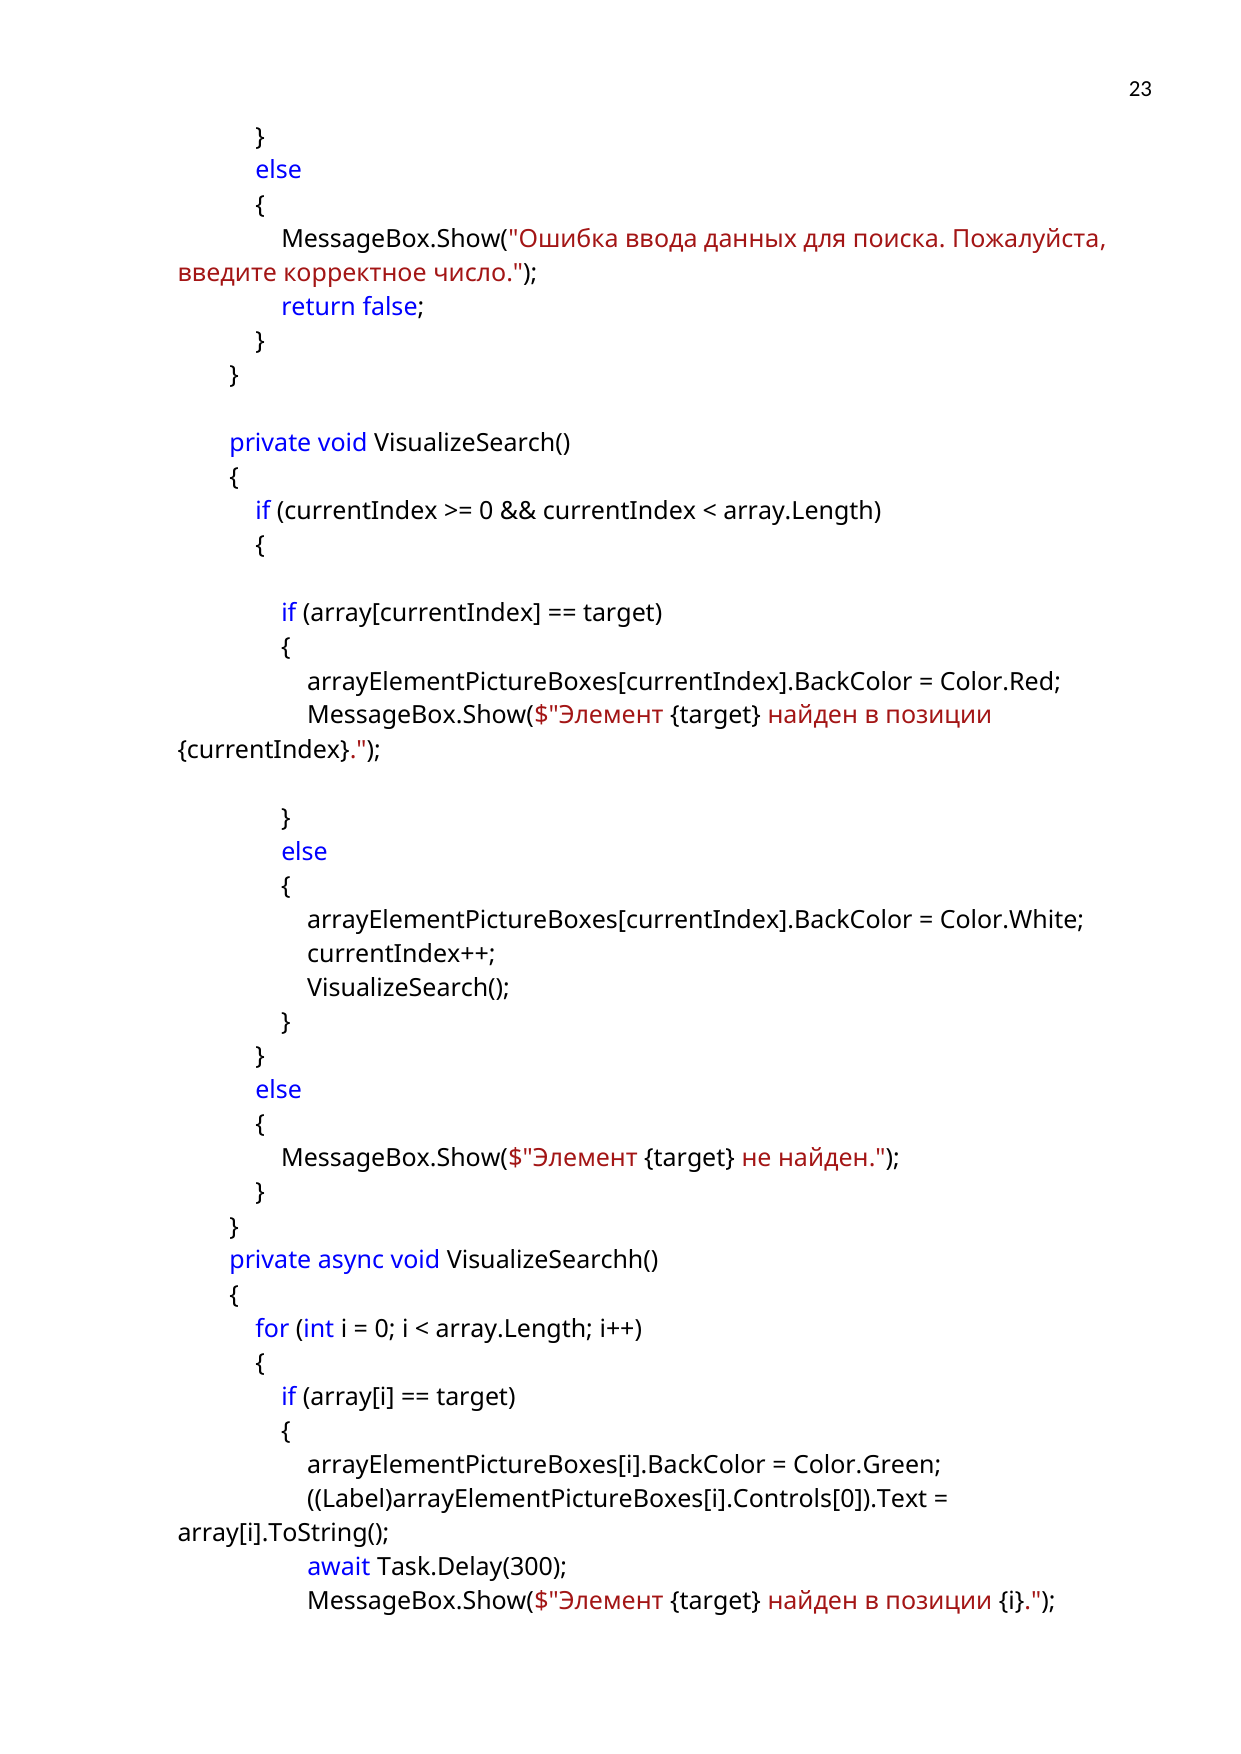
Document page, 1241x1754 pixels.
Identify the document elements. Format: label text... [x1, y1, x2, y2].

text { [177, 867, 1152, 902]
text else [177, 833, 1152, 867]
text } [177, 118, 1152, 152]
text } [177, 1004, 1152, 1038]
text return false; [177, 288, 1152, 322]
text } [177, 1174, 1152, 1208]
text } [177, 322, 1152, 357]
text arrayElementPictureBoxes[currentIndex].BackColor = Color.White; [177, 902, 1152, 936]
text } [177, 1208, 1152, 1242]
text { [177, 186, 1152, 220]
text if (array[i] == target) [177, 1378, 1152, 1412]
text private void VisualizeSearch() [177, 425, 1152, 459]
text if (currentIndex >= 0 && currentIndex < array.Length) [177, 493, 1152, 527]
text await Task.Delay(300); [177, 1549, 1152, 1583]
text } [177, 357, 1152, 391]
text arrayElementPictureBoxes[currentIndex].BackColor = Color.Red; [177, 663, 1152, 697]
text } [177, 799, 1152, 833]
text arrayElementPictureBoxes[i].BackColor = Color.Green; [177, 1447, 1152, 1481]
text else [177, 1072, 1152, 1106]
text { [177, 1344, 1152, 1378]
text { [177, 527, 1152, 561]
text { [177, 629, 1152, 663]
text { [177, 1276, 1152, 1310]
text MessageBox.Show("Ошибка ввода данных для поиска. Пожалуйста, введите корректное число."); [177, 220, 1152, 288]
text MessageBox.Show($"Элемент {target} найден в позиции {i}."); [177, 1583, 1152, 1617]
text private async void VisualizeSearchh() [177, 1242, 1152, 1276]
text if (array[currentIndex] == target) [177, 595, 1152, 629]
text else [177, 152, 1152, 186]
text MessageBox.Show($"Элемент {target} не найден."); [177, 1140, 1152, 1174]
text } [177, 1038, 1152, 1072]
text { [177, 459, 1152, 493]
text MessageBox.Show($"Элемент {target} найден в позиции {currentIndex}."); [177, 697, 1152, 765]
text { [177, 1106, 1152, 1140]
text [177, 1481, 1152, 1549]
text currentIndex++; [177, 936, 1152, 970]
text VisualizeSearch(); [177, 970, 1152, 1004]
text { [177, 1412, 1152, 1447]
text for (int i = 0; i < array.Length; i++) [177, 1310, 1152, 1344]
